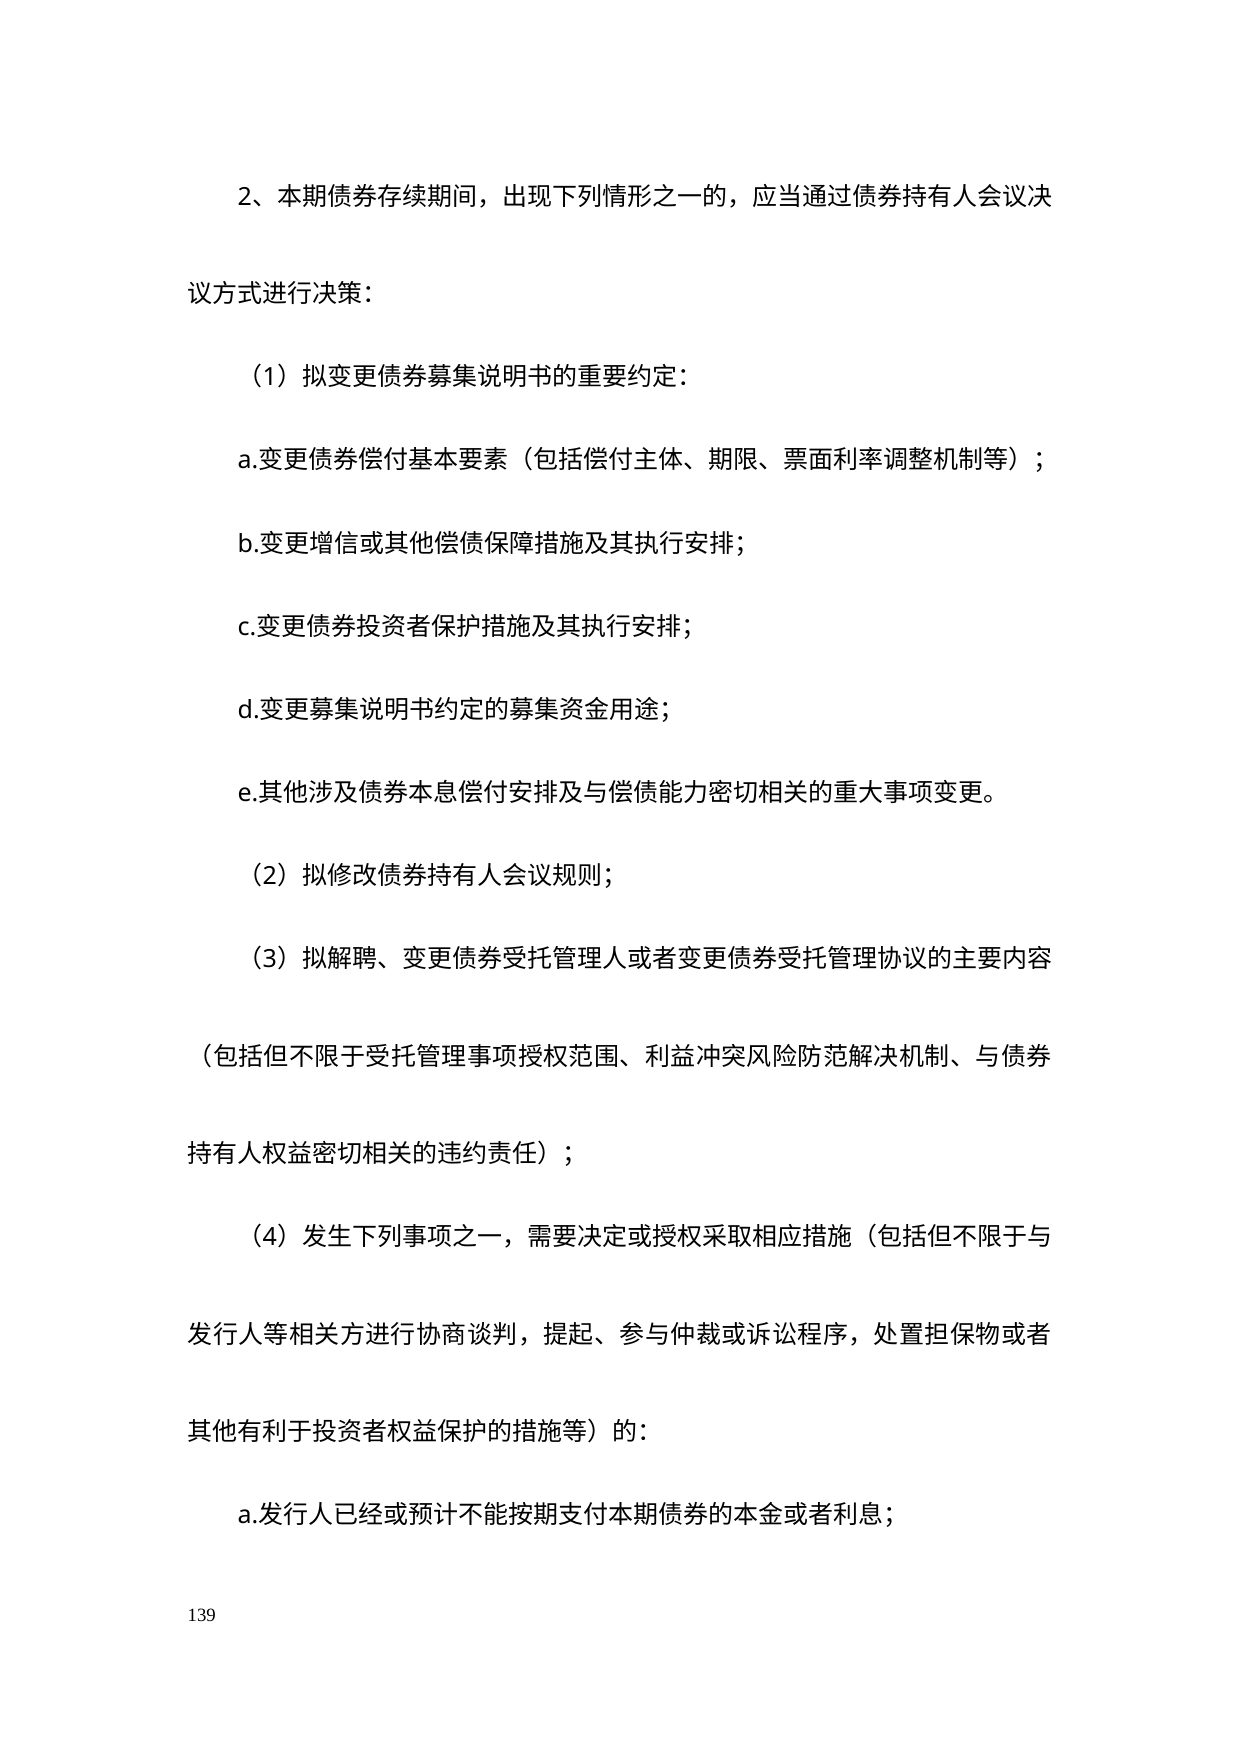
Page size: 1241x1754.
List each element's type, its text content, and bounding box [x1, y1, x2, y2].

text （1）拟变更债券募集说明书的重要约定： [187, 342, 1053, 407]
text （2）拟修改债券持有人会议规则； [187, 841, 1053, 906]
text d.变更募集说明书约定的募集资金用途； [187, 675, 1053, 740]
text a.发行人已经或预计不能按期支付本期债券的本金或者利息； [187, 1481, 1053, 1546]
text e.其他涉及债券本息偿付安排及与偿债能力密切相关的重大事项变更。 [187, 758, 1053, 823]
text 2、本期债券存续期间，出现下列情形之一的，应当通过债券持有人会议决议方式进行决策： [187, 162, 1053, 324]
text b.变更增信或其他偿债保障措施及其执行安排； [187, 509, 1053, 574]
text c.变更债券投资者保护措施及其执行安排； [187, 592, 1053, 657]
text a.变更债券偿付基本要素（包括偿付主体、期限、票面利率调整机制等）； [187, 426, 1053, 491]
text （4）发生下列事项之一，需要决定或授权采取相应措施（包括但不限于与发行人等相关方进行协商谈判，提起、参与仲裁或诉讼程序，处置担保物或者其他有利于投资者权益保护的措施等）的： [187, 1202, 1053, 1462]
text （3）拟解聘、变更债券受托管理人或者变更债券受托管理协议的主要内容（包括但不限于受托管理事项授权范围、利益冲突风险防范解决机制、与债券持有人权益密切相关的违约责任）； [187, 924, 1053, 1184]
